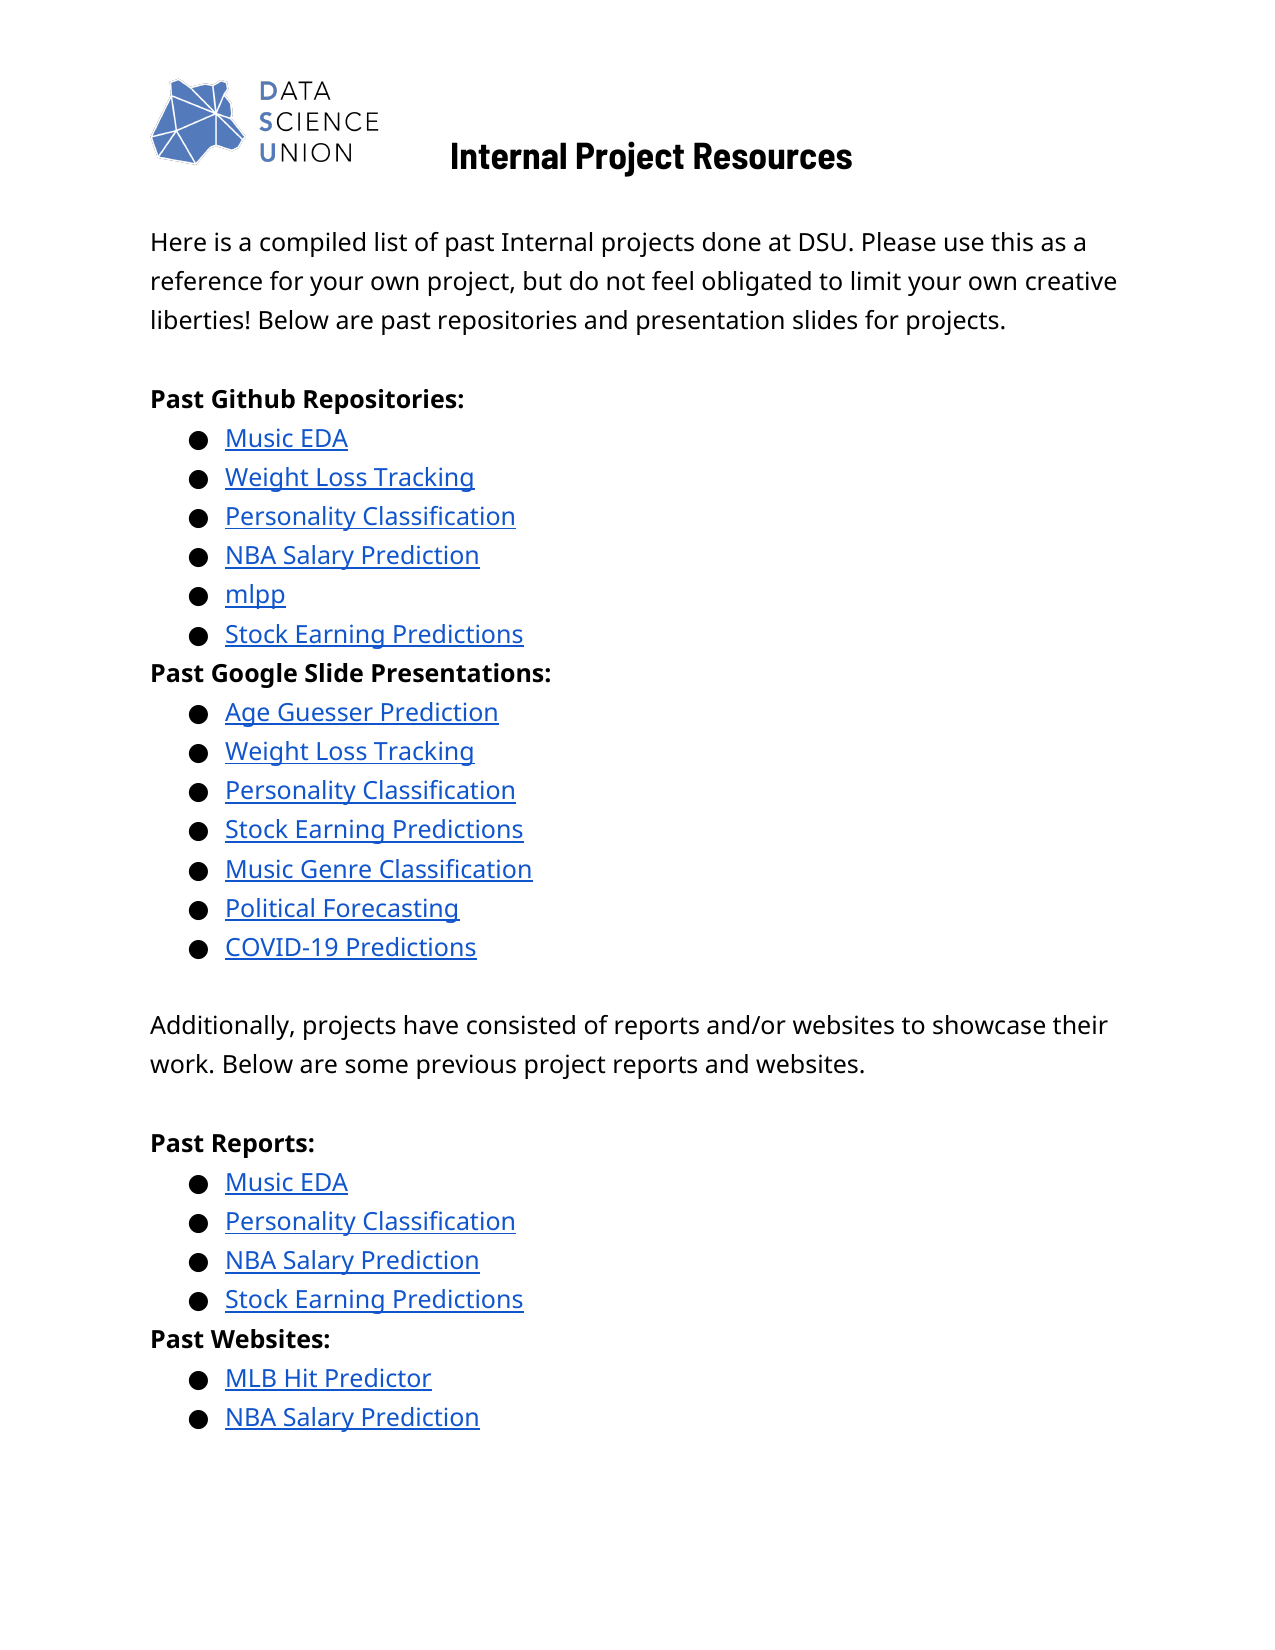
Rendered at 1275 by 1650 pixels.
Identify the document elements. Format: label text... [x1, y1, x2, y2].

text Additionally, projects have consisted of reports and/or websites to showcase their work. Below are some previous project reports and websites. [150, 1008, 1125, 1081]
text Past Github Repositories: [150, 381, 1125, 415]
list Stock Earning Predictions [187, 812, 1125, 846]
picture [150, 75, 389, 170]
list Political Forecasting [187, 890, 1125, 924]
list Music EDA [187, 1164, 1125, 1199]
list Weight Loss Tracking [187, 459, 1125, 494]
list Personality Classification [187, 499, 1125, 533]
list COVID-19 Predictions [187, 929, 1125, 964]
list mlpp [187, 577, 1125, 611]
list NBA Salary Prediction [187, 538, 1125, 572]
text Past Google Slide Presentations: [150, 655, 1125, 689]
text Here is a compiled list of past Internal projects done at DSU. Please use this as a reference for your own project, but do not feel obligated to limit your own creative liberties! Below are past repositories and presentation slides for projects. [150, 224, 1125, 337]
list Weight Loss Tracking [187, 734, 1125, 768]
text Past Websites: [150, 1321, 1125, 1355]
list Music Genre Classification [187, 851, 1125, 885]
list Age Guesser Prediction [187, 694, 1125, 729]
list Stock Earning Predictions [187, 616, 1125, 650]
list MLB Hit Predictor [187, 1360, 1125, 1394]
list NBA Salary Prediction [187, 1243, 1125, 1277]
text Past Reports: [150, 1125, 1125, 1159]
list Music EDA [187, 420, 1125, 454]
list NBA Salary Prediction [187, 1399, 1125, 1434]
list Personality Classification [187, 1204, 1125, 1238]
list Personality Classification [187, 773, 1125, 807]
list Stock Earning Predictions [187, 1282, 1125, 1316]
